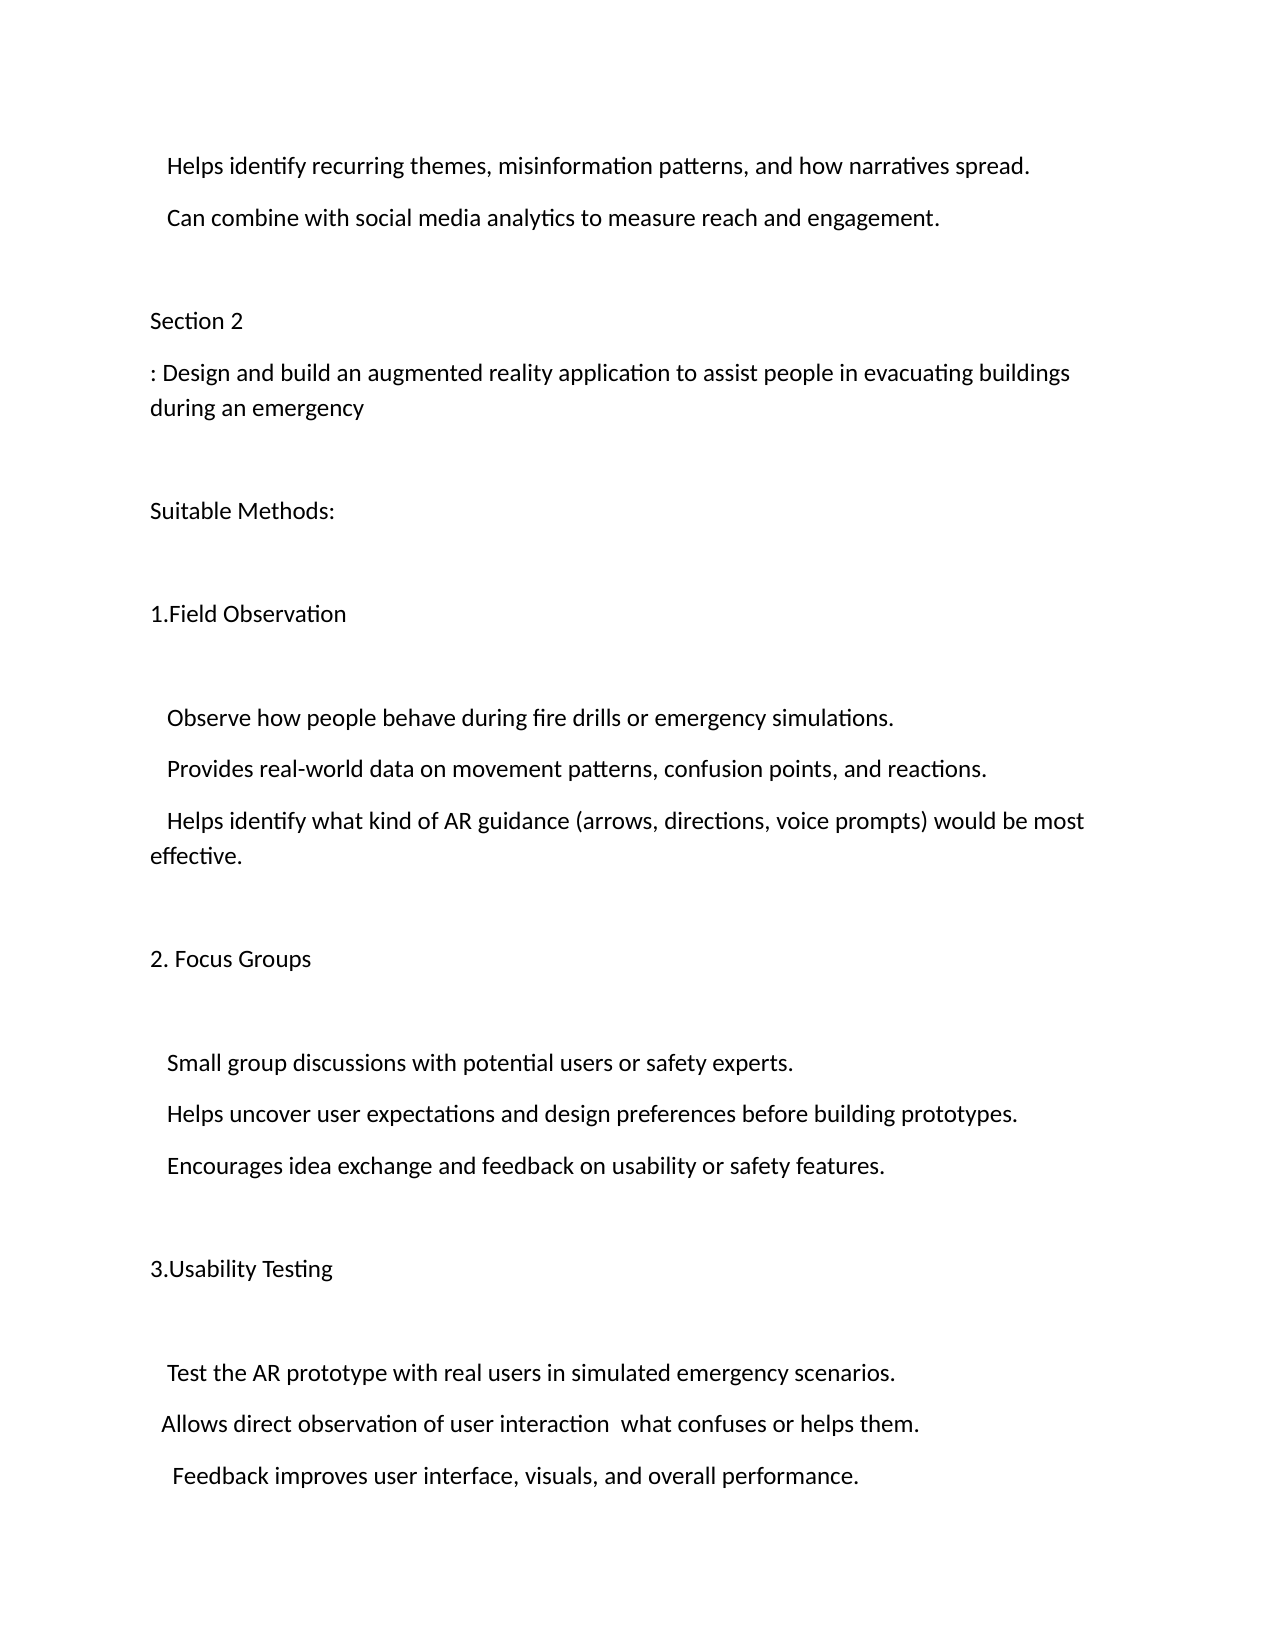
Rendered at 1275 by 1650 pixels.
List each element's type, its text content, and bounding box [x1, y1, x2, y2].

text Test the AR prototype with real users in simulated emergency scenarios. [150, 1357, 1125, 1387]
text Can combine with social media analytics to measure reach and engagement. [150, 202, 1125, 232]
text Encourages idea exchange and feedback on usability or safety features. [150, 1150, 1125, 1181]
text Helps identify recurring themes, misinformation patterns, and how narratives spread. [150, 150, 1125, 181]
text Allows direct observation of user interaction what confuses or helps them. [150, 1408, 1125, 1439]
text 3.Usability Testing [150, 1253, 1125, 1284]
text 1.Field Observation [150, 598, 1125, 629]
text : Design and build an augmented reality application to assist people in evacuating buildings during an emergency [150, 357, 1125, 422]
text Provides real-world data on movement patterns, confusion points, and reactions. [150, 753, 1125, 784]
text 2. Focus Groups [150, 943, 1125, 974]
text Helps identify what kind of AR guidance (arrows, directions, voice prompts) would be most effective. [150, 805, 1125, 871]
text Small group discussions with potential users or safety experts. [150, 1047, 1125, 1077]
text Suitable Methods: [150, 495, 1125, 526]
text Helps uncover user expectations and design preferences before building prototypes. [150, 1098, 1125, 1129]
text Section 2 [150, 305, 1125, 336]
text Observe how people behave during fire drills or emergency simulations. [150, 702, 1125, 732]
text Feedback improves user interface, visuals, and overall performance. [150, 1460, 1125, 1491]
